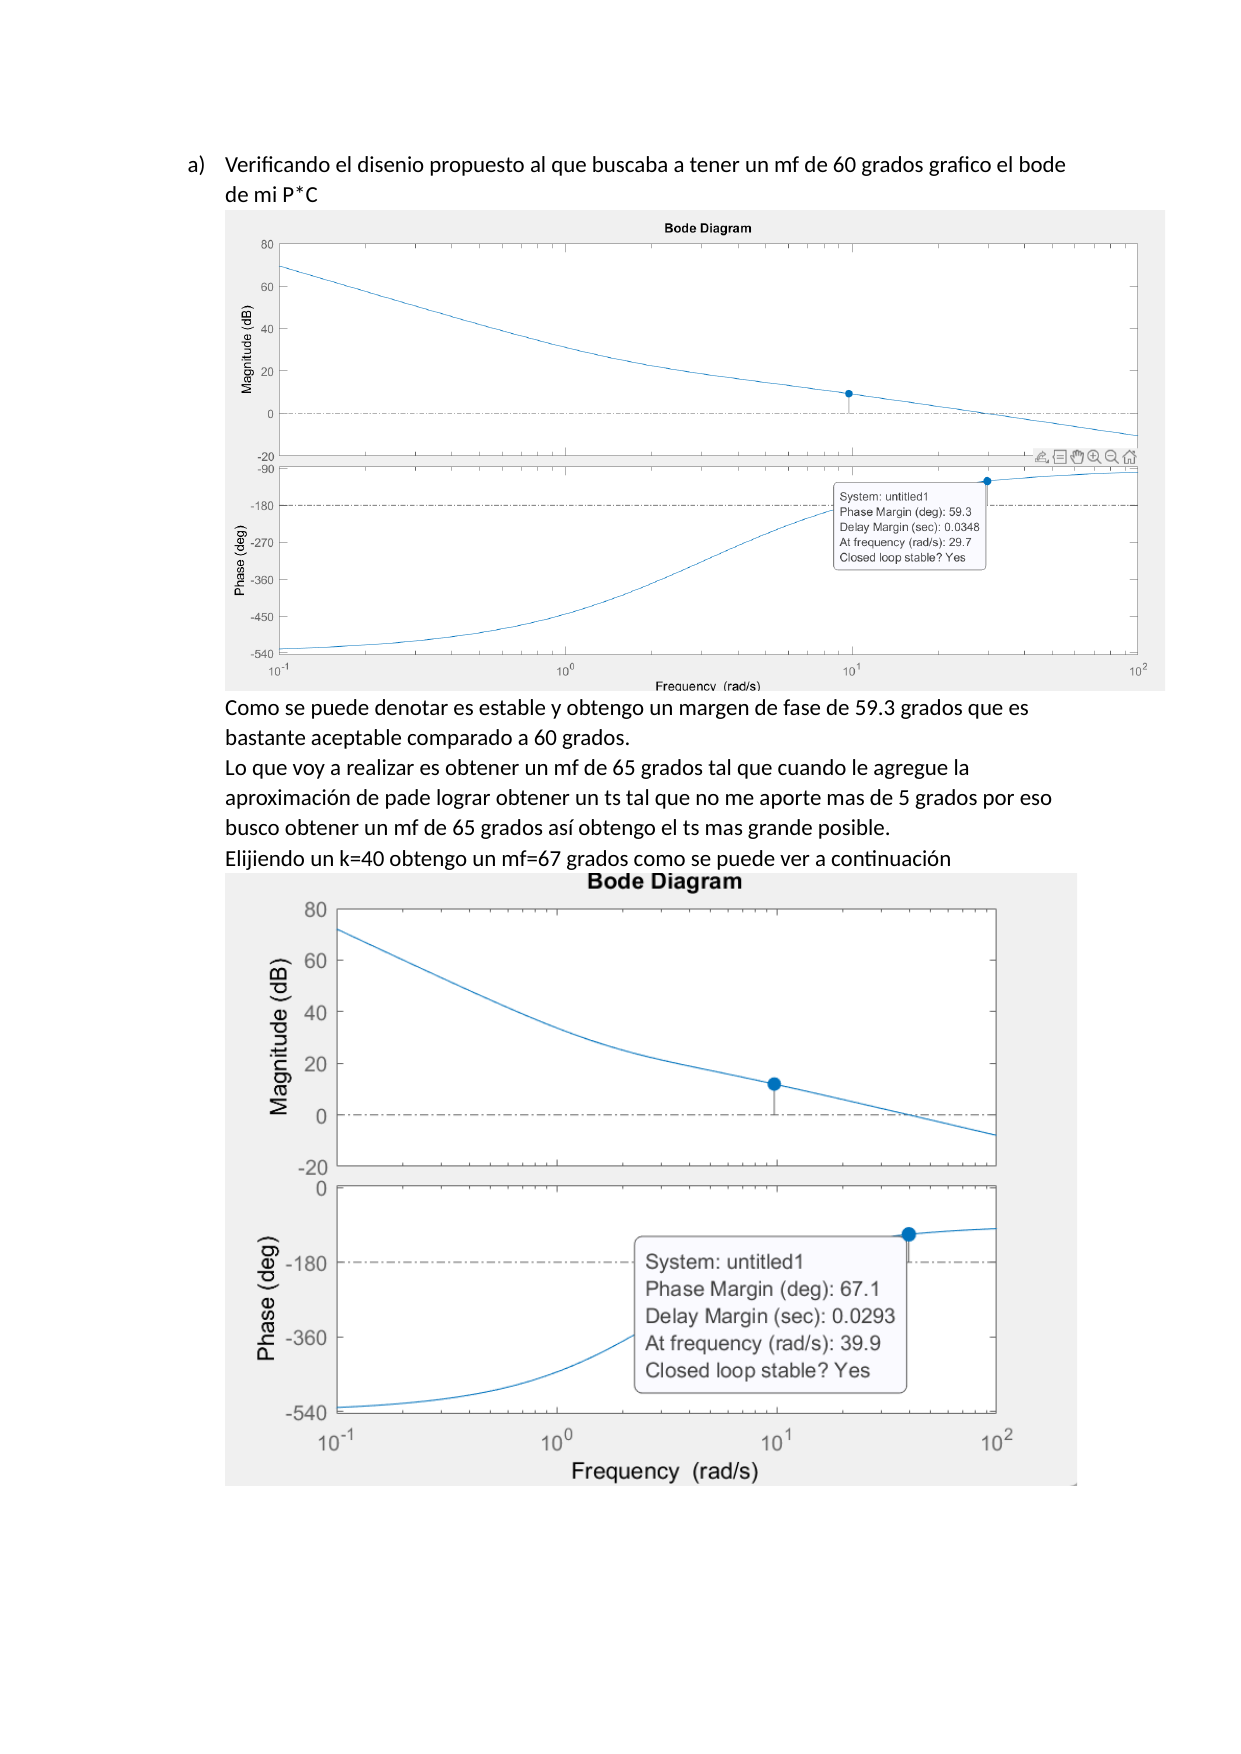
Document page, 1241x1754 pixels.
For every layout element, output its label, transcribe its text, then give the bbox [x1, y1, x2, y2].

list Lo que voy a realizar es obtener un mf de 65 grados tal que cuando le agregue la aproximación de pade lograr obtener un ts tal que no me aporte mas de 5 grados por eso busco obtener un mf de 65 grados así obtengo el ts mas grande posible. [225, 753, 1090, 841]
picture [225, 873, 1078, 1486]
picture [225, 210, 1166, 691]
list Como se puede denotar es estable y obtengo un margen de fase de 59.3 grados que es bastante aceptable comparado a 60 grados. [225, 693, 1090, 751]
list Elijiendo un k=40 obtengo un mf=67 grados como se puede ver a continuación [225, 844, 1090, 872]
list Verificando el disenio propuesto al que buscaba a tener un mf de 60 grados grafico el bode de mi P*C [187, 150, 1090, 208]
